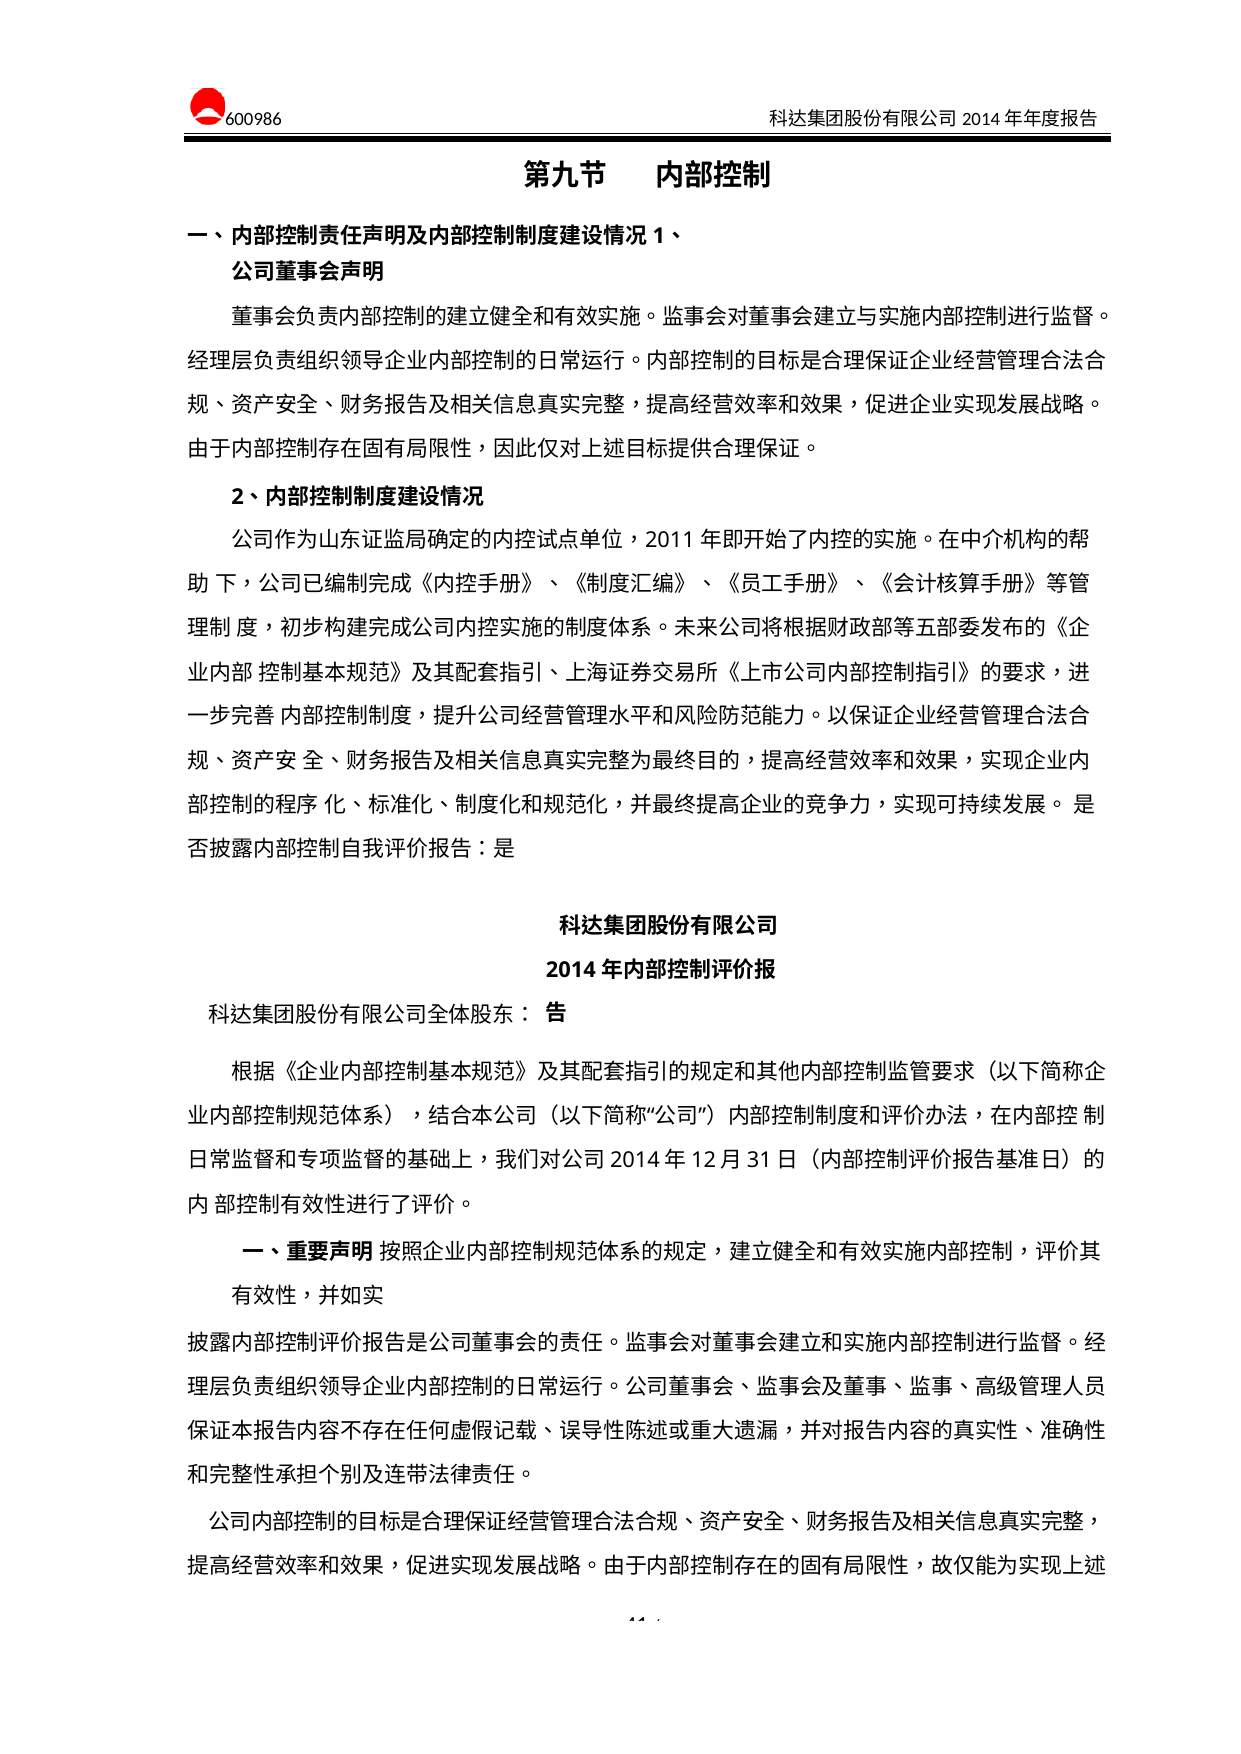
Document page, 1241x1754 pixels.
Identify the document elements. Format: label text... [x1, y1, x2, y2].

subtitle 第九节 内部控制 [169, 154, 1126, 194]
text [187, 1506, 1108, 1580]
subtitle 科达集团股份有限公司 2014 年内部控制评价报告 [546, 910, 795, 1027]
text 根据《企业内部控制基本规范》及其配套指引的规定和其他内部控制监管要求（以下简称企 业内部控制规范体系），结合本公司（以下简称“公司”）内部控制制度和评价办法，在内部控 制日常监督和专项监督的基础上，我们对公司2014年12月31日（内部控制评价报告基准日）的内 部控制有效性进行了评价。 [187, 1056, 1106, 1218]
subtitle 2、内部控制制度建设情况 [231, 481, 1130, 510]
text 科达集团股份有限公司全体股东： [208, 999, 538, 1028]
text 董事会负责内部控制的建立健全和有效实施。监事会对董事会建立与实施内部控制进行监督。 经理层负责组织领导企业内部控制的日常运行。内部控制的目标是合理保证企业经营管理合法合 规、资产安全、财务报告及相关信息真实完整，提高经营效率和效果，促进企业实现发展战略。 由于内部控制存在固有局限性，因此仅对上述目标提供合理保证。 [187, 301, 1130, 463]
text 披露内部控制评价报告是公司董事会的责任。监事会对董事会建立和实施内部控制进行监督。经 理层负责组织领导企业内部控制的日常运行。公司董事会、监事会及董事、监事、高级管理人员 保证本报告内容不存在任何虚假记载、误导性陈述或重大遗漏，并对报告内容的真实性、准确性 和完整性承担个别及连带法律责任。 [187, 1327, 1106, 1489]
picture [190, 88, 225, 125]
subtitle 一、 内部控制责任声明及内部控制制度建设情况 1、公司董事会声明 [187, 220, 692, 286]
text 公司作为山东证监局确定的内控试点单位，2011 年即开始了内控的实施。在中介机构的帮助 下，公司已编制完成《内控手册》、《制度汇编》、《员工手册》、《会计核算手册》等管理制 度，初步构建完成公司内控实施的制度体系。未来公司将根据财政部等五部委发布的《企业内部 控制基本规范》及其配套指引、上海证券交易所《上市公司内部控制指引》的要求，进一步完善 内部控制制度，提升公司经营管理水平和风险防范能力。以保证企业经营管理合法合规、资产安 全、财务报告及相关信息真实完整为最终目的，提高经营效率和效果，实现企业内部控制的程序 化、标准化、制度化和规范化，并最终提高企业的竞争力，实现可持续发展。 是否披露内部控制自我评价报告：是 [187, 524, 1109, 862]
text 一、重要声明 按照企业内部控制规范体系的规定，建立健全和有效实施内部控制，评价其有效性，并如实 [231, 1236, 1108, 1309]
